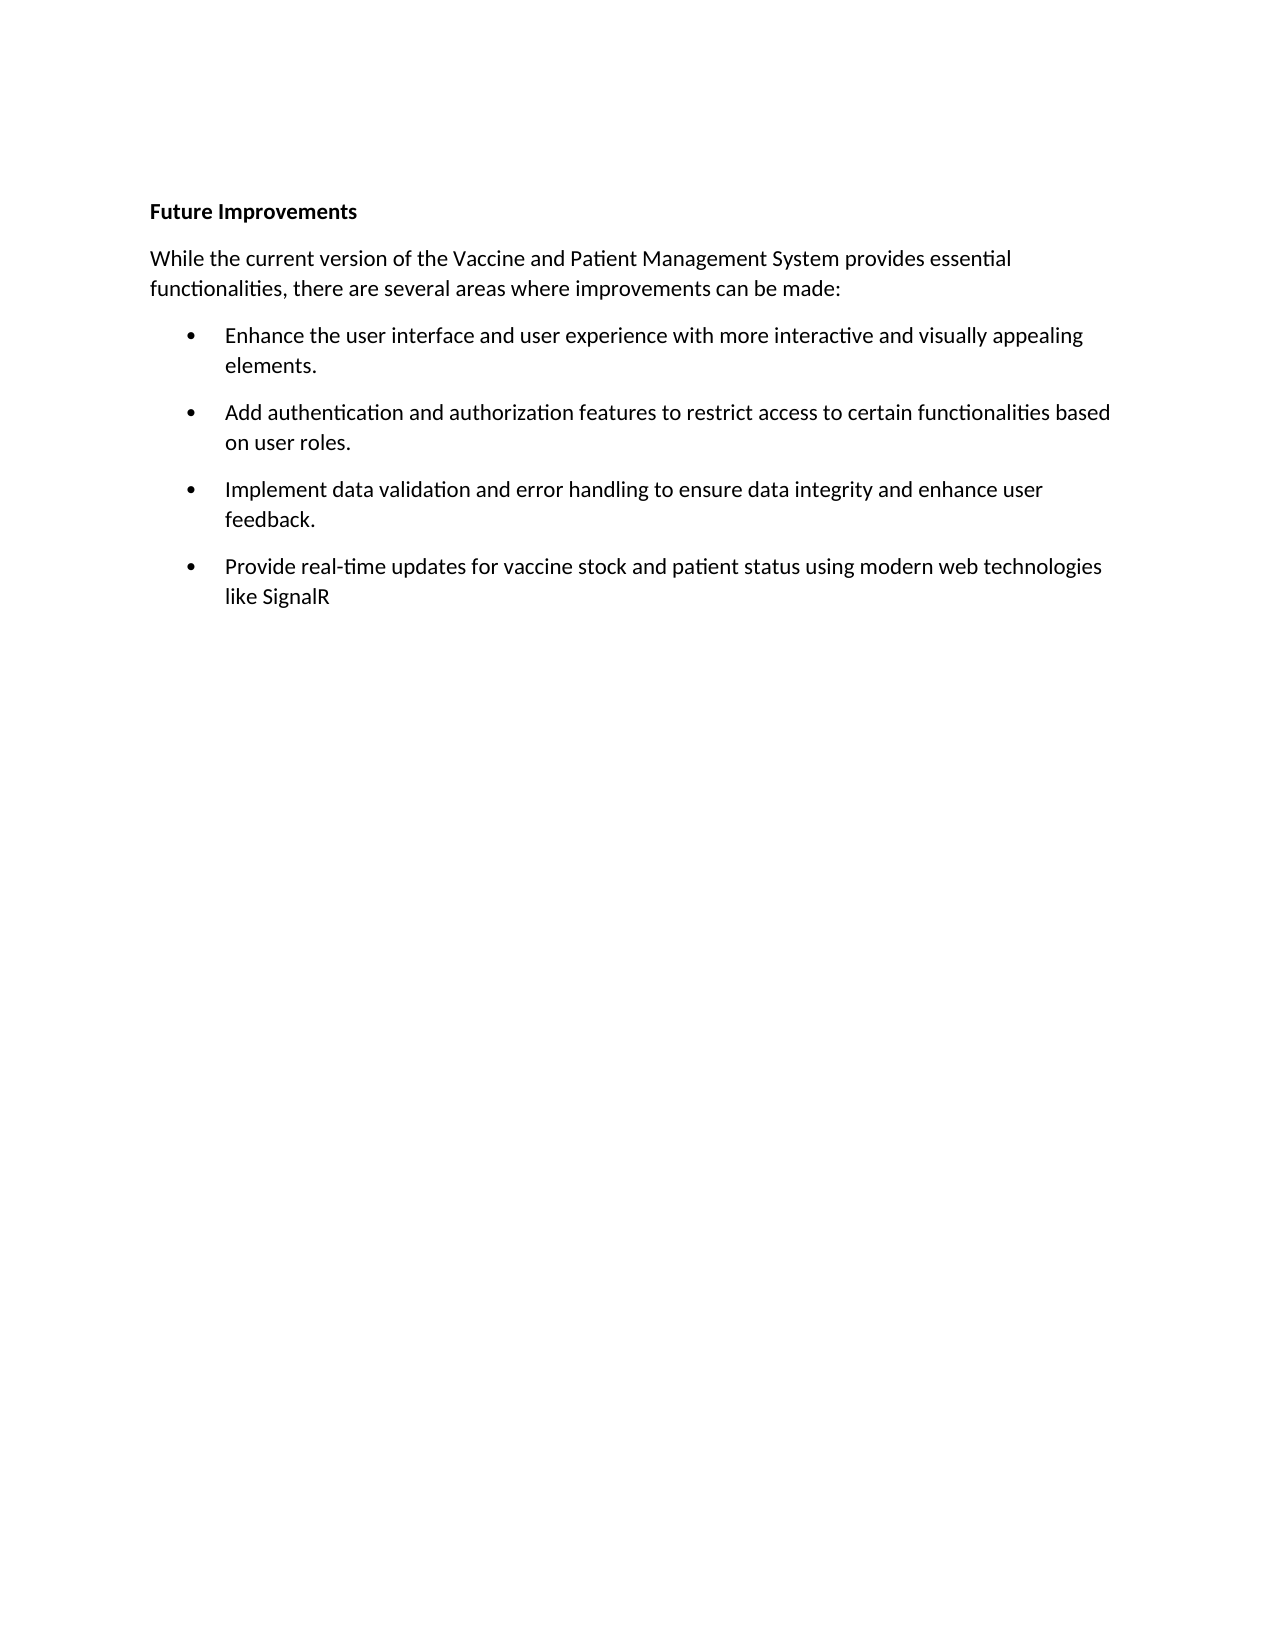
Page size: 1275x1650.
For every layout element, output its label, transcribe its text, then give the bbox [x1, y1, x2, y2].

text Future Improvements [150, 197, 1125, 225]
list Provide real-time updates for vaccine stock and patient status using modern web technologies like SignalR [187, 552, 1125, 610]
list Implement data validation and error handling to ensure data integrity and enhance user feedback. [187, 475, 1125, 533]
text While the current version of the Vaccine and Patient Management System provides essential functionalities, there are several areas where improvements can be made: [150, 244, 1125, 302]
list Add authentication and authorization features to restrict access to certain functionalities based on user roles. [187, 398, 1125, 456]
list Enhance the user interface and user experience with more interactive and visually appealing elements. [187, 321, 1125, 379]
